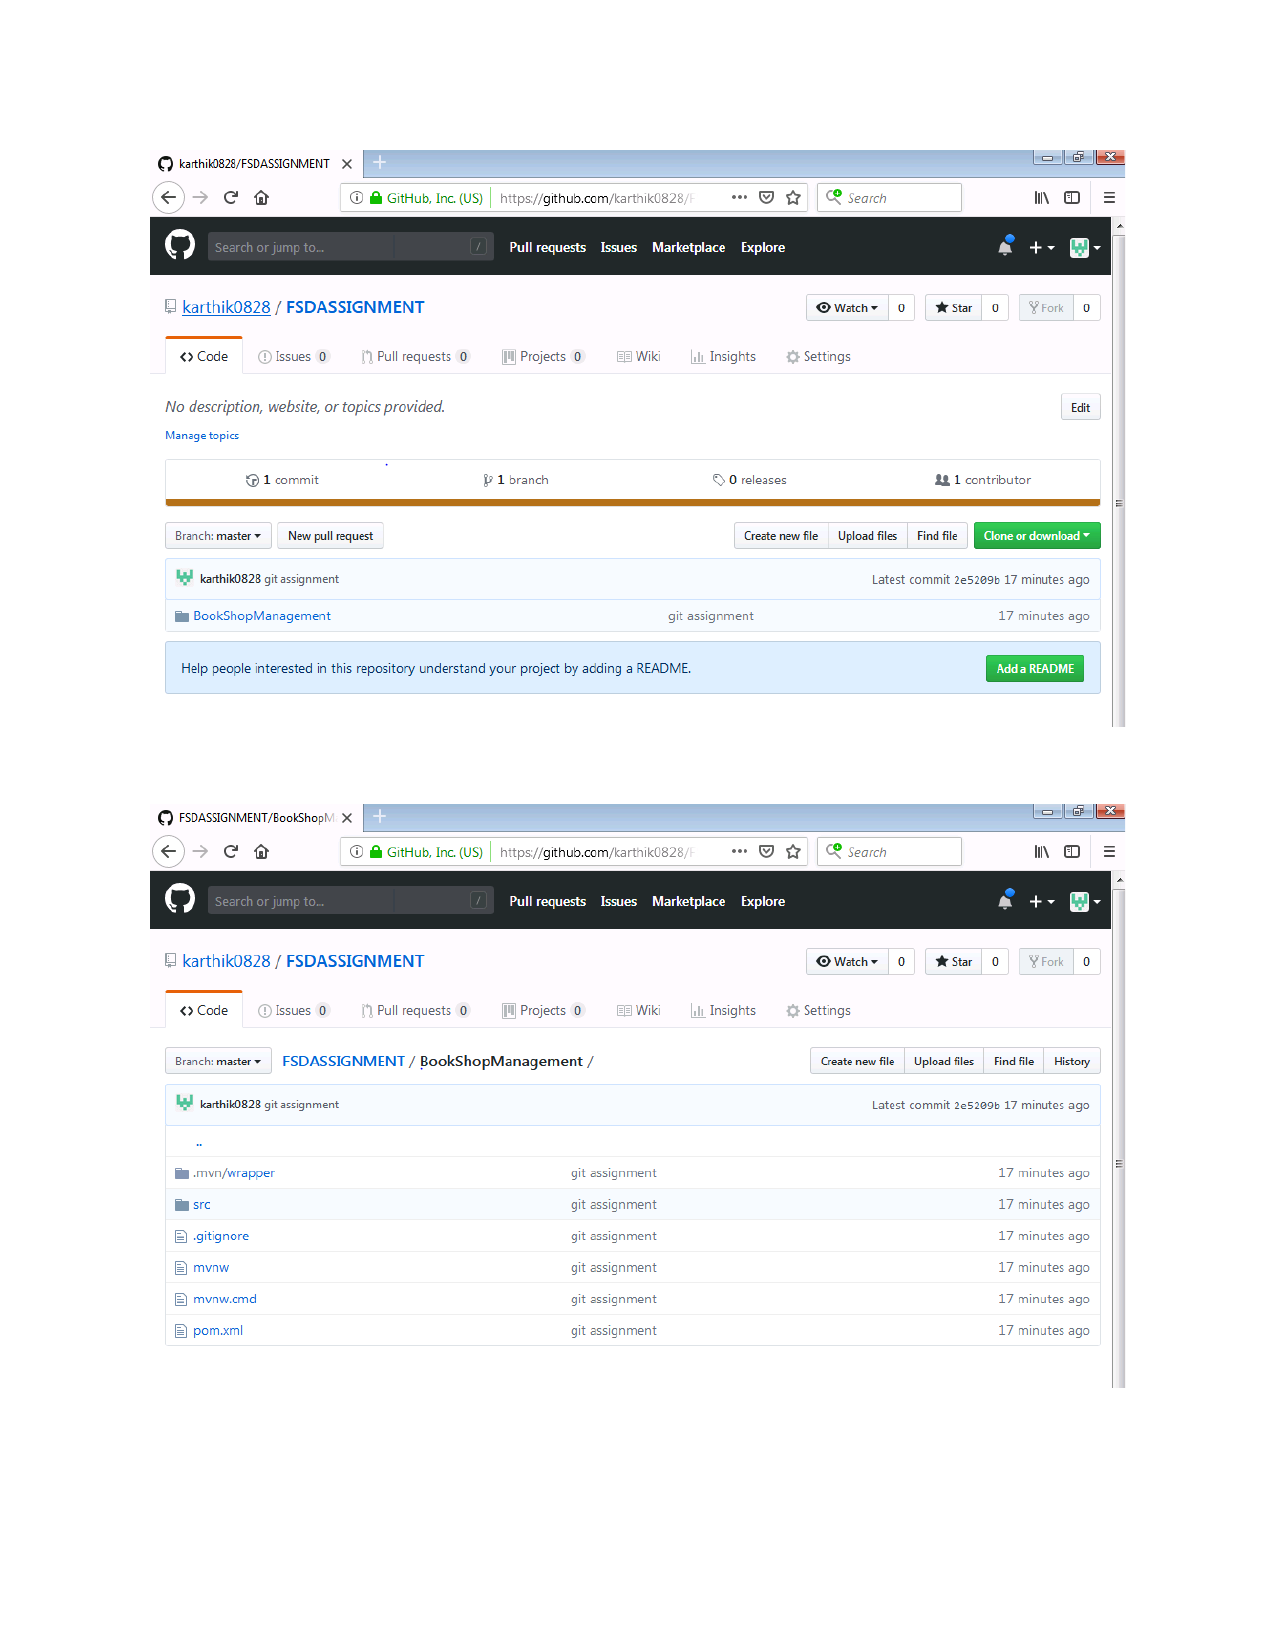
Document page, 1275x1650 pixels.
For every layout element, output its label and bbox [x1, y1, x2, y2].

picture [150, 150, 1125, 727]
picture [150, 804, 1125, 1388]
